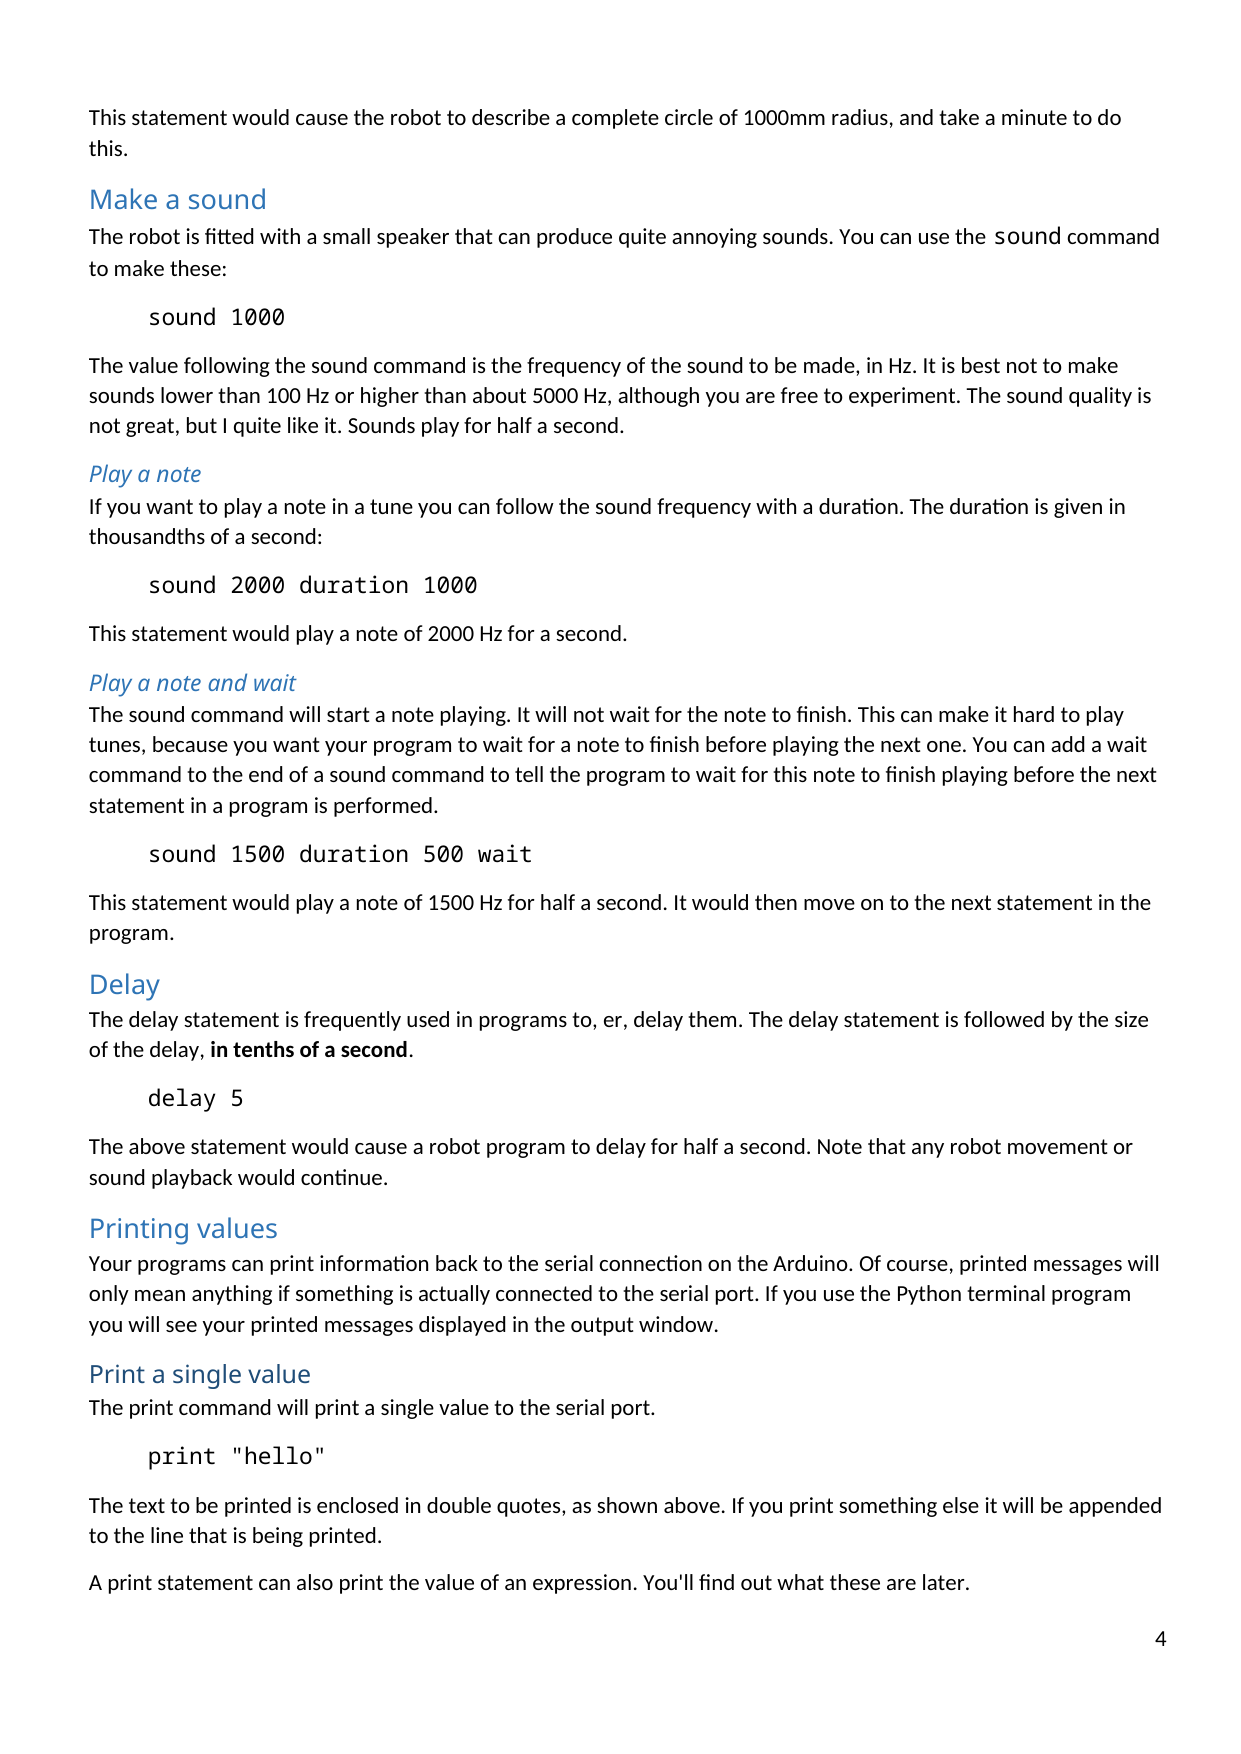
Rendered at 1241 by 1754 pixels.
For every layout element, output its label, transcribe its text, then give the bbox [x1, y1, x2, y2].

text The print command will print a single value to the serial port. [89, 1393, 1167, 1421]
text The above statement would cause a robot program to delay for half a second. Note that any robot movement or sound playback would continue. [89, 1132, 1167, 1191]
text The delay statement is frequently used in programs to, er, delay them. The delay statement is followed by the size of the delay, in tenths of a second. [89, 1005, 1167, 1063]
text This statement would play a note of 2000 Hz for a second. [89, 619, 1167, 648]
subtitle Delay [89, 965, 1167, 1002]
text If you want to play a note in a tune you can follow the sound frequency with a duration. The duration is given in thousandths of a second: [89, 492, 1167, 550]
subtitle Play a note [89, 458, 1167, 489]
text sound 1500 duration 500 wait [148, 838, 1167, 869]
text sound 2000 duration 1000 [148, 569, 1167, 600]
text This statement would cause the robot to describe a complete circle of 1000mm radius, and take a minute to do this. [89, 103, 1167, 162]
text Your programs can print information back to the serial connection on the Arduino. Of course, printed messages will only mean anything if something is actually connected to the serial port. If you use the Python terminal program you will see your printed messages displayed in the output window. [89, 1249, 1167, 1338]
subtitle Print a single value [89, 1357, 1167, 1391]
subtitle Printing values [89, 1209, 1167, 1246]
text The text to be printed is enclosed in double quotes, as shown above. If you print something else it will be appended to the line that is being printed. [89, 1491, 1167, 1549]
text A print statement can also print the value of an expression. You'll find out what these are later. [89, 1568, 1167, 1596]
text delay 5 [148, 1082, 1167, 1113]
subtitle Play a note and wait [89, 666, 1167, 698]
text The sound command will start a note playing. It will not wait for the note to finish. This can make it hard to play tunes, because you want your program to wait for a note to finish before playing the next one. You can add a wait command to the end of a sound command to tell the program to wait for this note to finish playing before the next statement in a program is performed. [89, 700, 1167, 819]
text The robot is fitted with a small speaker that can produce quite annoying sounds. You can use the sound command to make these: [89, 220, 1167, 282]
text print "hello" [148, 1440, 1167, 1472]
text sound 1000 [148, 301, 1167, 332]
subtitle Make a sound [89, 181, 1167, 217]
text This statement would play a note of 1500 Hz for half a second. It would then move on to the next statement in the program. [89, 888, 1167, 946]
text The value following the sound command is the frequency of the sound to be made, in Hz. It is best not to make sounds lower than 100 Hz or higher than about 5000 Hz, although you are free to experiment. The sound quality is not great, but I quite like it. Sounds play for half a second. [89, 351, 1167, 439]
